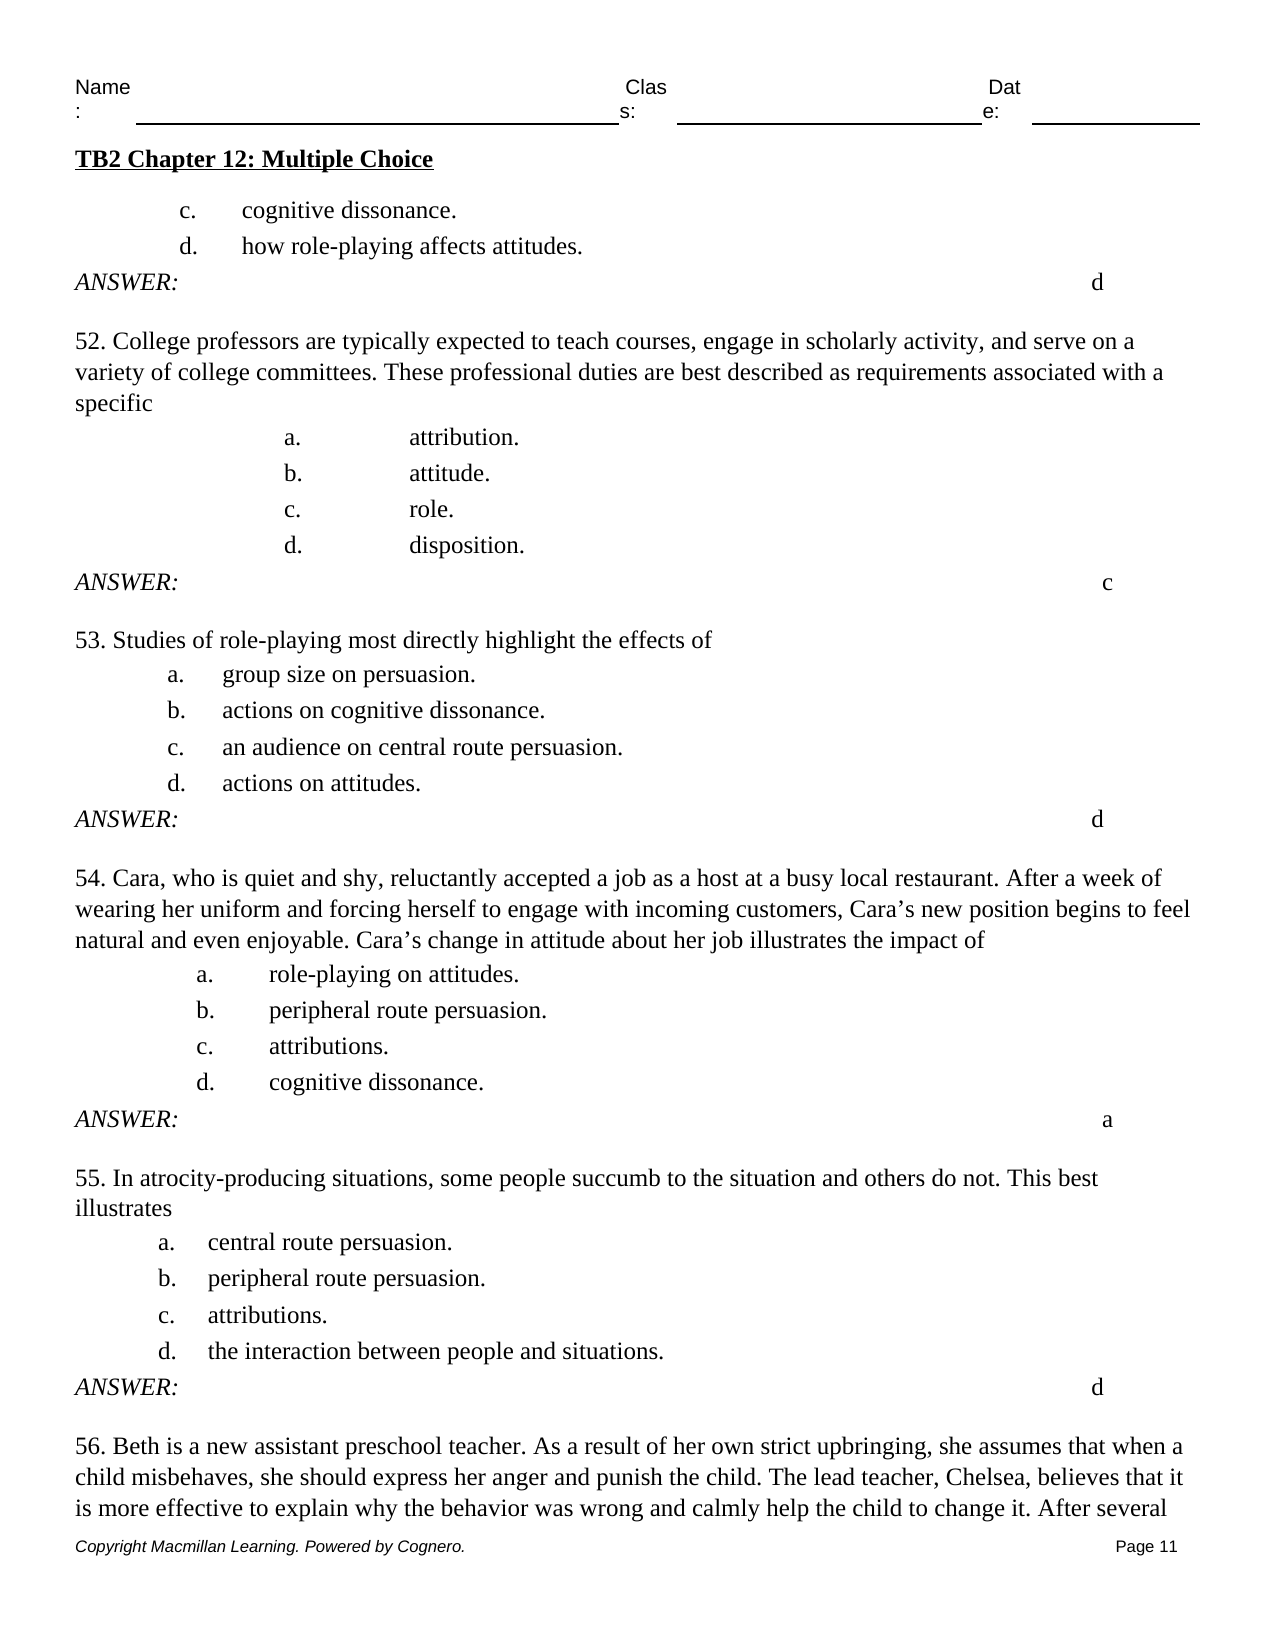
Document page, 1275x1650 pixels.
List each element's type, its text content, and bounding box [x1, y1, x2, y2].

table_header 55. In atrocity-producing situations, some people succumb to the situation and others do not. This best illustrates [75, 1163, 1200, 1404]
table_header 53. Studies of role-playing most directly highlight the effects of [75, 626, 1200, 836]
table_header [75, 1431, 1200, 1521]
table_header 54. Cara, who is quiet and shy, reluctantly accepted a job as a host at a busy local restaurant. After a week of wearing her uniform and forcing herself to engage with incoming customers, Cara’s new position begins to feel natural and even enjoyable. Cara’s change in attitude about her job illustrates the impact of [75, 863, 1200, 1136]
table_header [75, 192, 1200, 299]
table_header 52. College professors are typically expected to teach courses, engage in scholarly activity, and serve on a variety of college committees. These professional duties are best described as requirements associated with a specific [75, 326, 1200, 598]
